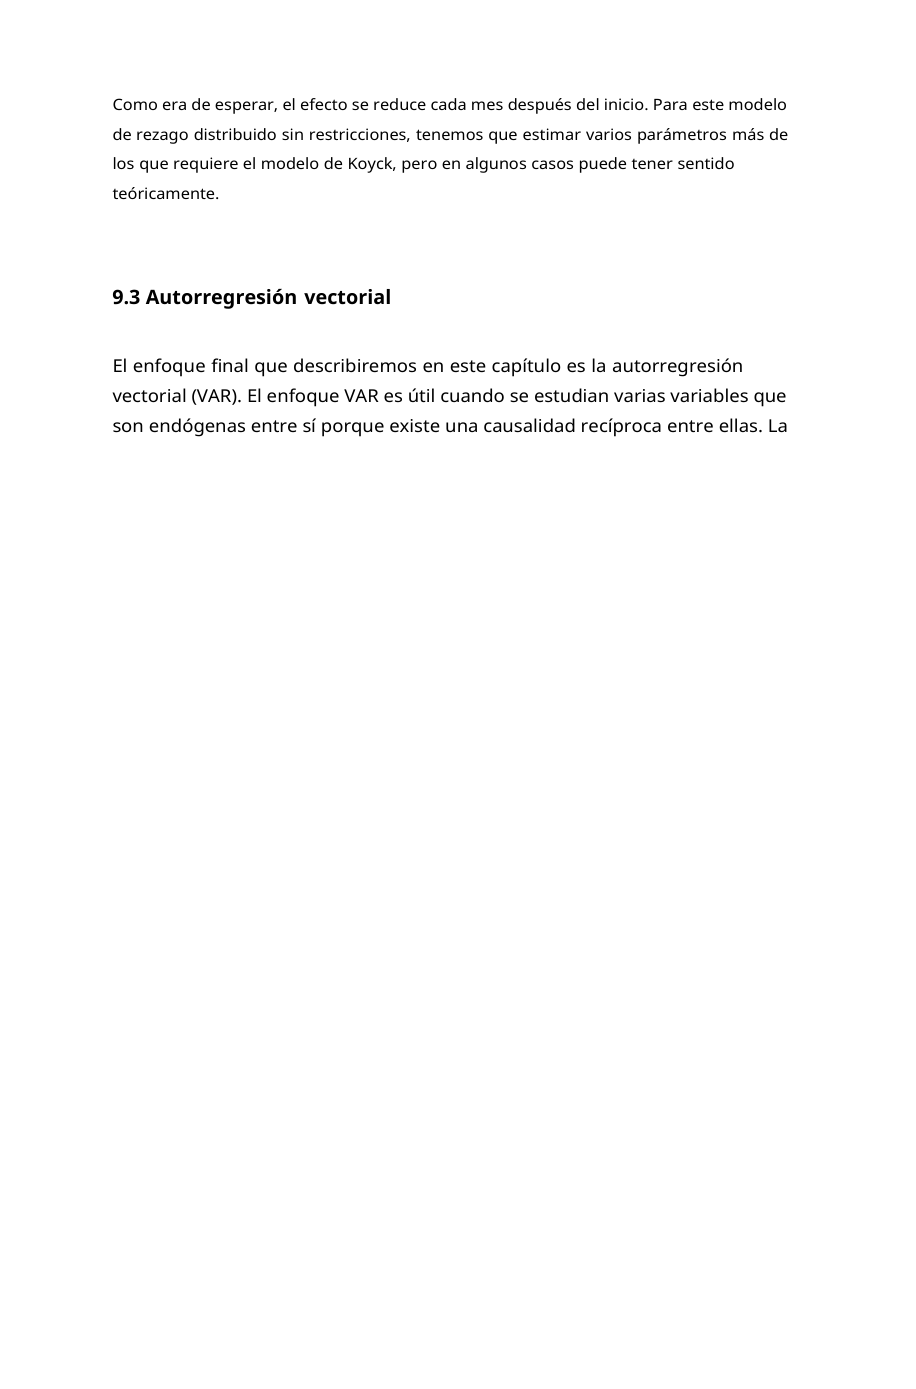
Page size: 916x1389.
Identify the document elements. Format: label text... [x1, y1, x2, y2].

text El enfoque final que describiremos en este capítulo es la autorregresión vectorial (VAR). El enfoque VAR es útil cuando se estudian varias variables que son endógenas entre sí porque existe una causalidad recíproca entre ellas. La [112, 353, 804, 438]
text Como era de esperar, el efecto se reduce cada mes después del inicio. Para este modelo de rezago distribuido sin restricciones, tenemos que estimar varios parámetros más de los que requiere el modelo de Koyck, pero en algunos casos puede tener sentido teóricamente. [112, 94, 804, 204]
subtitle Autorregresión vectorial [112, 283, 841, 310]
